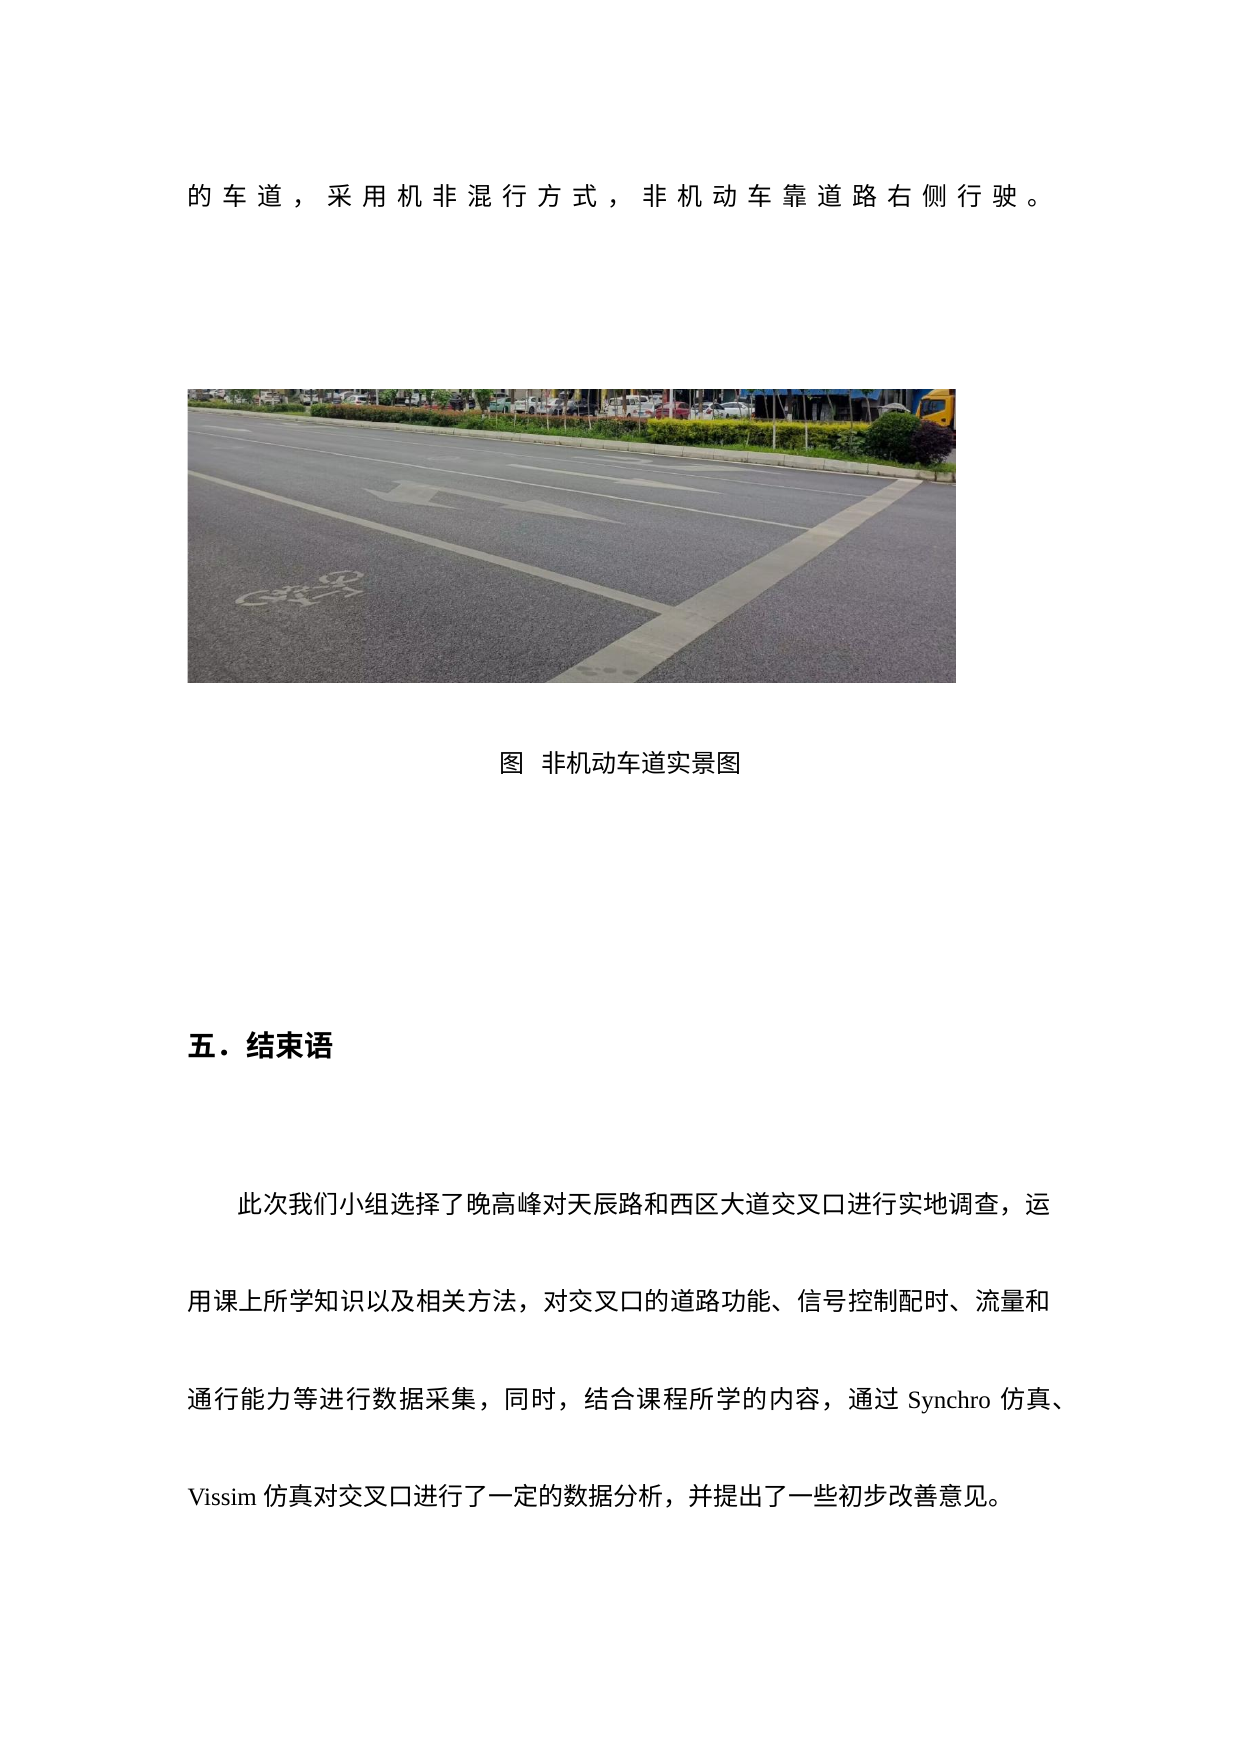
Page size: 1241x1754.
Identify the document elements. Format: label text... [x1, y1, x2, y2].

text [187, 162, 1053, 714]
list 此次我们小组选择了晚高峰对天辰路和西区大道交叉口进行实地调查，运用课上所学知识以及相关方法，对交叉口的道路功能、信号控制配时、流量和通行能力等进行数据采集，同时，结合课程所学的内容，通过Synchro 仿真、Vissim 仿真对交叉口进行了一定的数据分析，并提出了一些初步改善意见。 [187, 1170, 1053, 1527]
subtitle 结束语 [187, 1011, 1053, 1076]
picture [187, 389, 956, 683]
text 图 非机动车道实景图 [187, 729, 1053, 794]
